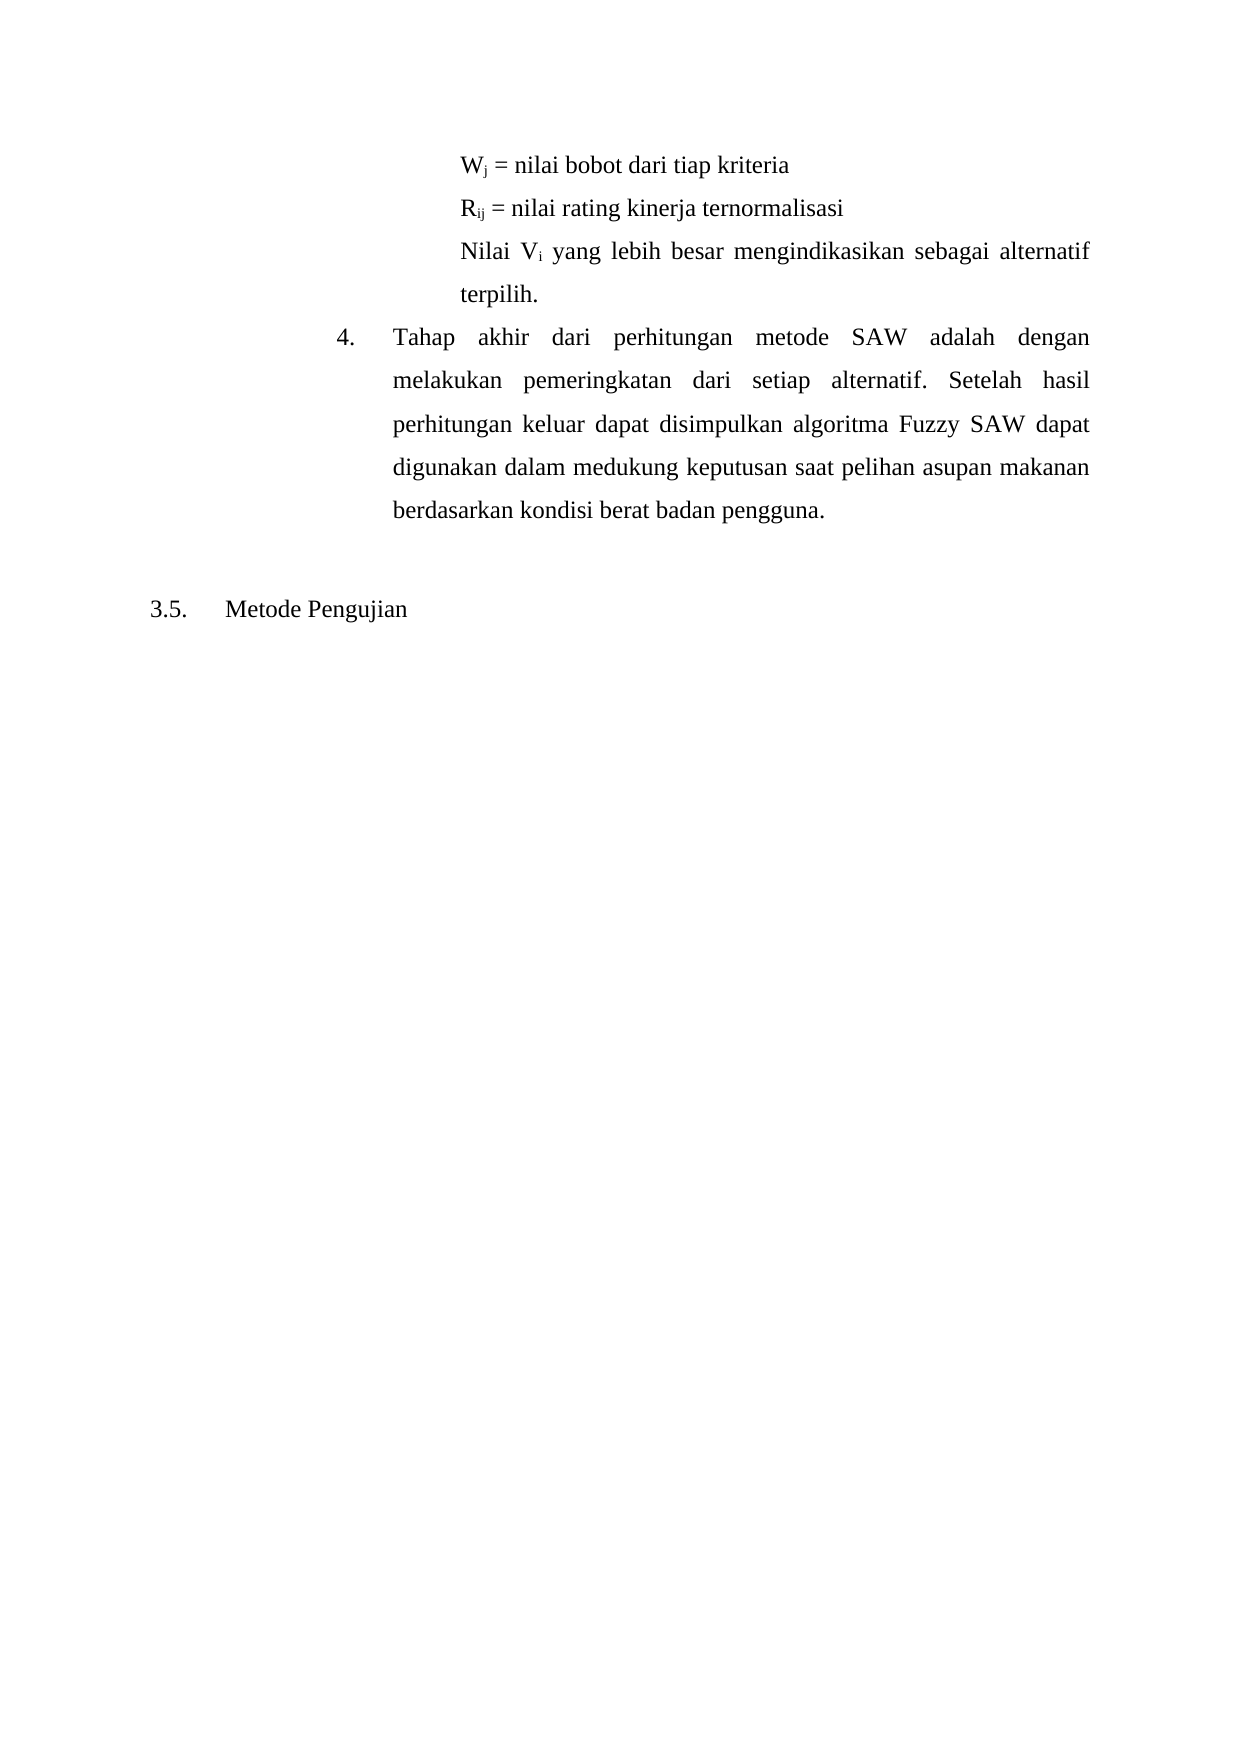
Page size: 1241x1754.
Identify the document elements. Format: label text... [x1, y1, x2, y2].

text Wj = nilai bobot dari tiap kriteria [460, 150, 1090, 179]
text Nilai Vi yang lebih besar mengindikasikan sebagai alternatif terpilih. [460, 236, 1090, 308]
list Tahap akhir dari perhitungan metode SAW adalah dengan melakukan pemeringkatan dari setiap alternatif. Setelah hasil perhitungan keluar dapat disimpulkan algoritma Fuzzy SAW dapat digunakan dalam medukung keputusan saat pelihan asupan makanan berdasarkan kondisi berat badan pengguna. [336, 322, 1090, 524]
text Rij = nilai rating kinerja ternormalisasi [460, 193, 1090, 222]
subtitle Metode Pengujian [150, 594, 1090, 622]
